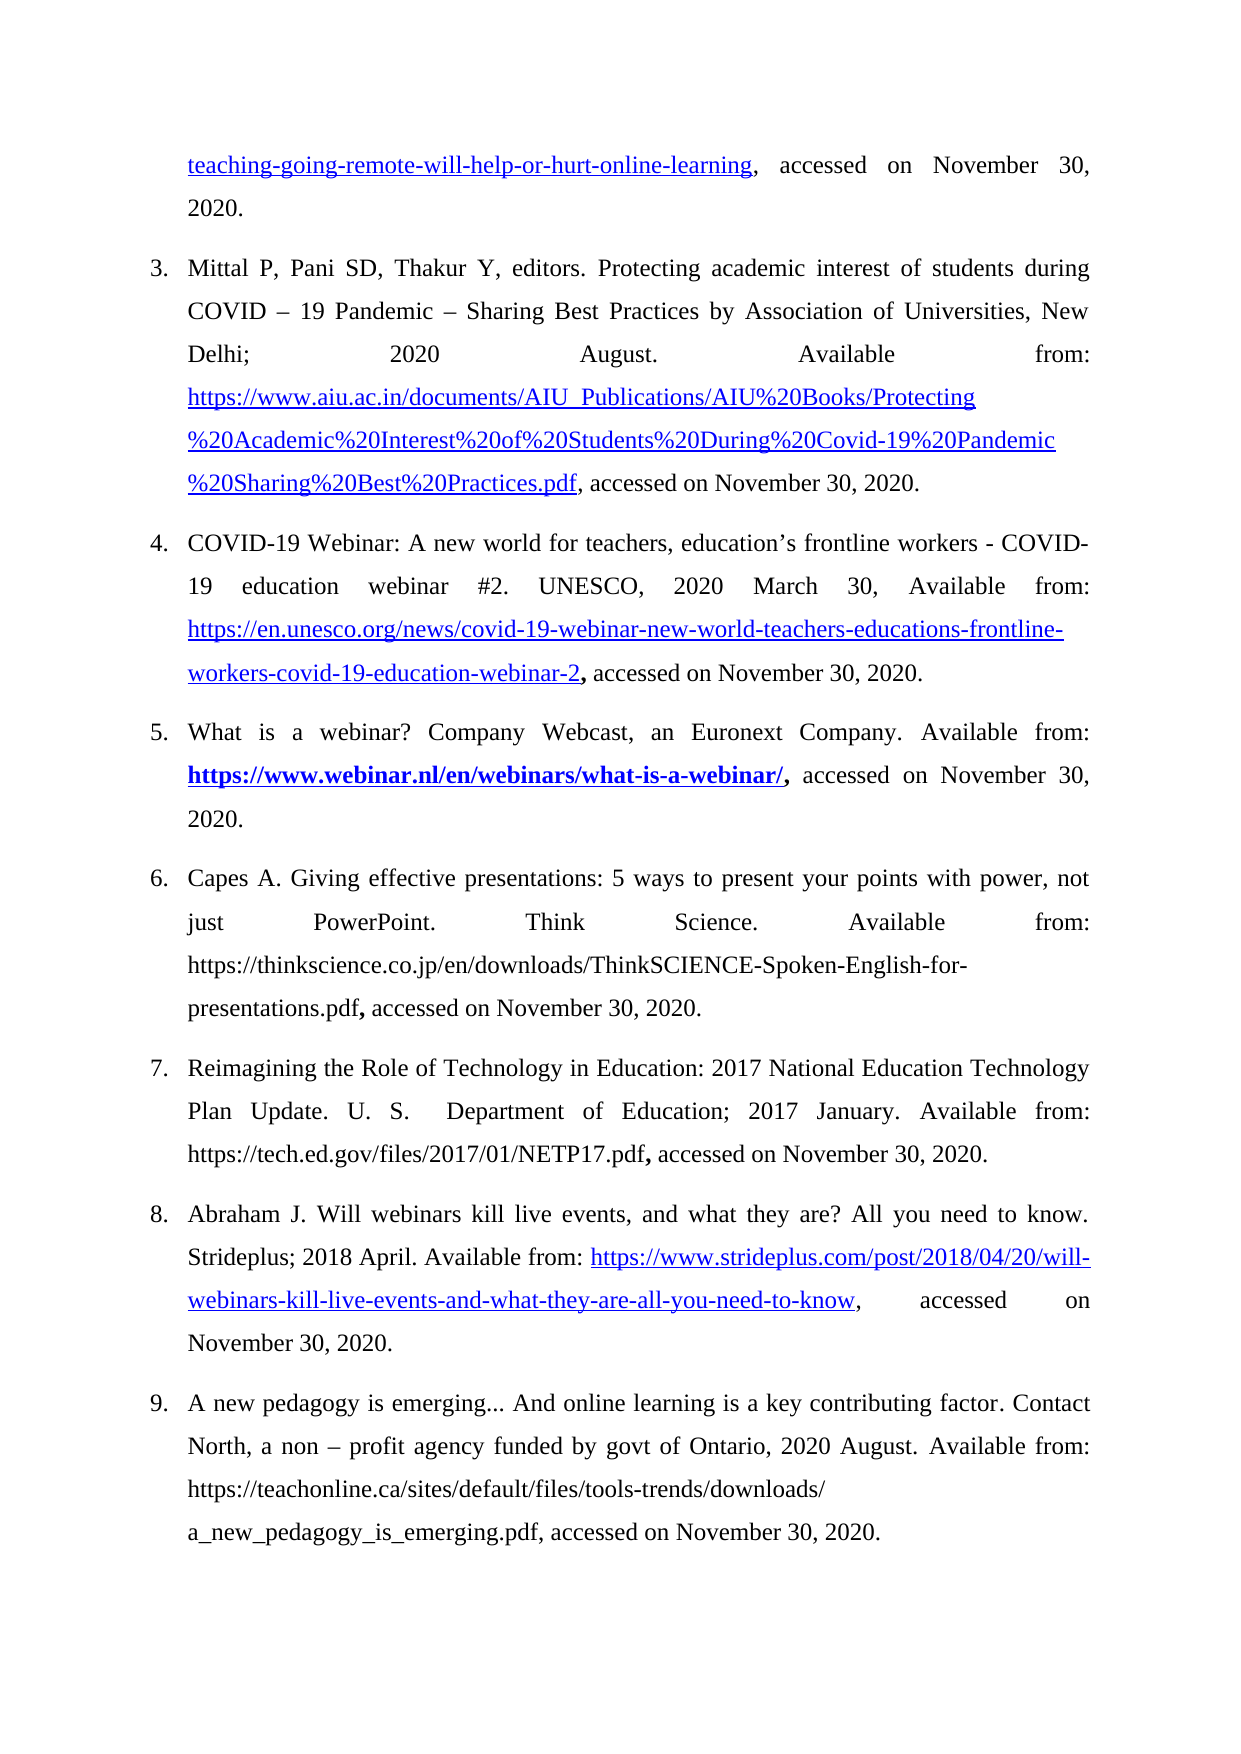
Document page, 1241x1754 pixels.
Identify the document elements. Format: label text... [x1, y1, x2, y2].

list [150, 150, 1090, 222]
list A new pedagogy is emerging... And online learning is a key contributing factor. Contact North, a non – profit agency funded by govt of Ontario, 2020 August. Available from: https://teachonline.ca/sites/default/files/tools-trends/downloads/a_new_pedagogy_is_emerging.pdf, accessed on November 30, 2020. [150, 1388, 1090, 1546]
list Mittal P, Pani SD, Thakur Y, editors. Protecting academic interest of students during COVID – 19 Pandemic – Sharing Best Practices by Association of Universities, New Delhi; 2020 August. Available from: https://www.aiu.ac.in/documents/AIU_Publications/AIU%20Books/Protecting%20Academic%20Interest%20of%20Students%20During%20Covid-19%20Pandemic%20Sharing%20Best%20Practices.pdf, accessed on November 30, 2020. [150, 253, 1090, 497]
list Capes A. Giving effective presentations: 5 ways to present your points with power, not just PowerPoint. Think Science. Available from: https://thinkscience.co.jp/en/downloads/ThinkSCIENCE-Spoken-English-for-presentations.pdf, accessed on November 30, 2020. [150, 863, 1090, 1022]
list Abraham J. Will webinars kill live events, and what they are? All you need to know. Strideplus; 2018 April. Available from: https://www.strideplus.com/post/2018/04/20/will-webinars-kill-live-events-and-what-they-are-all-you-need-to-know, accessed on November 30, 2020. [150, 1199, 1090, 1357]
list What is a webinar? Company Webcast, an Euronext Company. Available from: https://www.webinar.nl/en/webinars/what-is-a-webinar/, accessed on November 30, 2020. [150, 717, 1090, 832]
list Reimagining the Role of Technology in Education: 2017 National Education Technology Plan Update. U. S. Department of Education; 2017 January. Available from: https://tech.ed.gov/files/2017/01/NETP17.pdf, accessed on November 30, 2020. [150, 1053, 1090, 1168]
list COVID-19 Webinar: A new world for teachers, education’s frontline workers - COVID-19 education webinar #2. UNESCO, 2020 March 30, Available from: https://en.unesco.org/news/covid-19-webinar-new-world-teachers-educations-frontline-workers-covid-19-education-webinar-2, accessed on November 30, 2020. [150, 528, 1090, 686]
